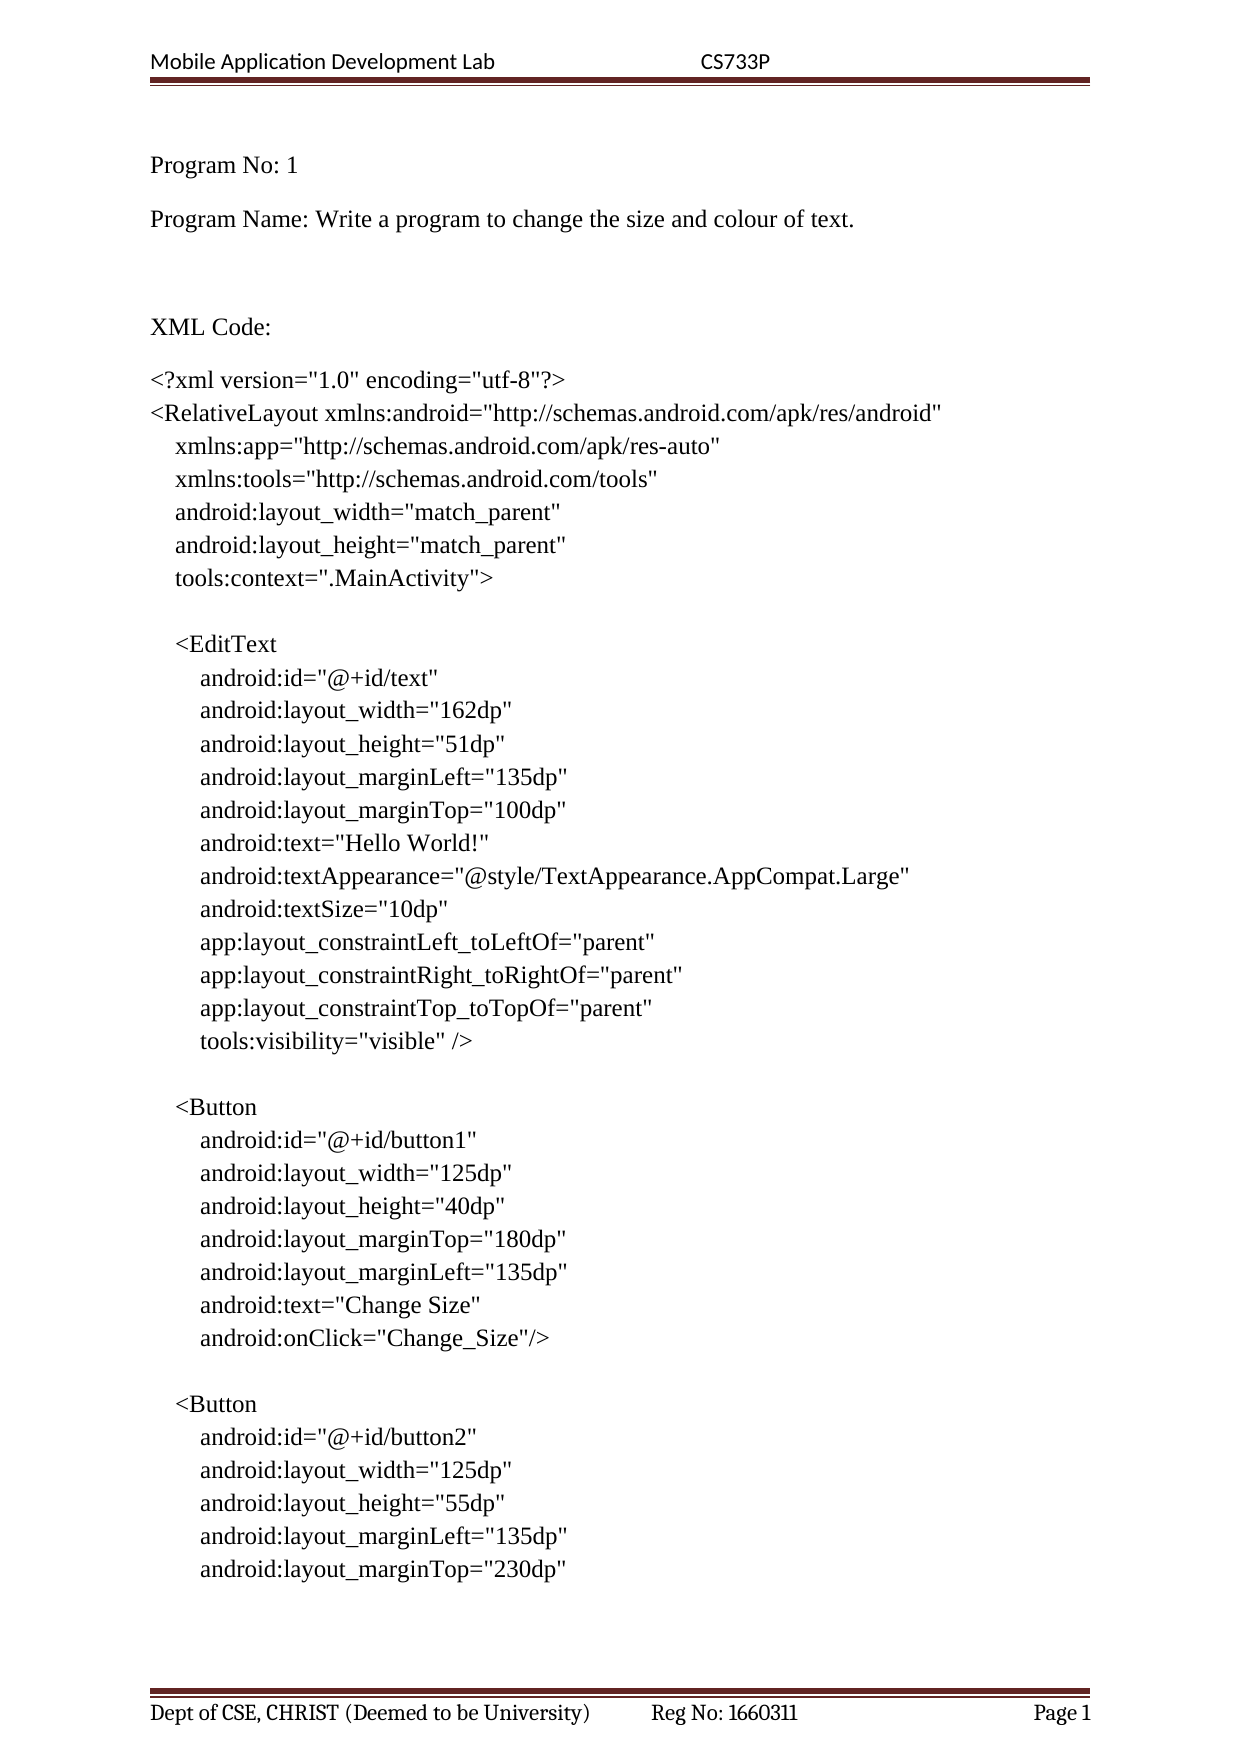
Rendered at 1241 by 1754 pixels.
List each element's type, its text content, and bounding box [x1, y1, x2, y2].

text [150, 365, 1090, 1583]
text Program No: 1 [150, 150, 1090, 179]
text Program Name: Write a program to change the size and colour of text. [150, 204, 1090, 233]
text XML Code: [150, 312, 1090, 340]
